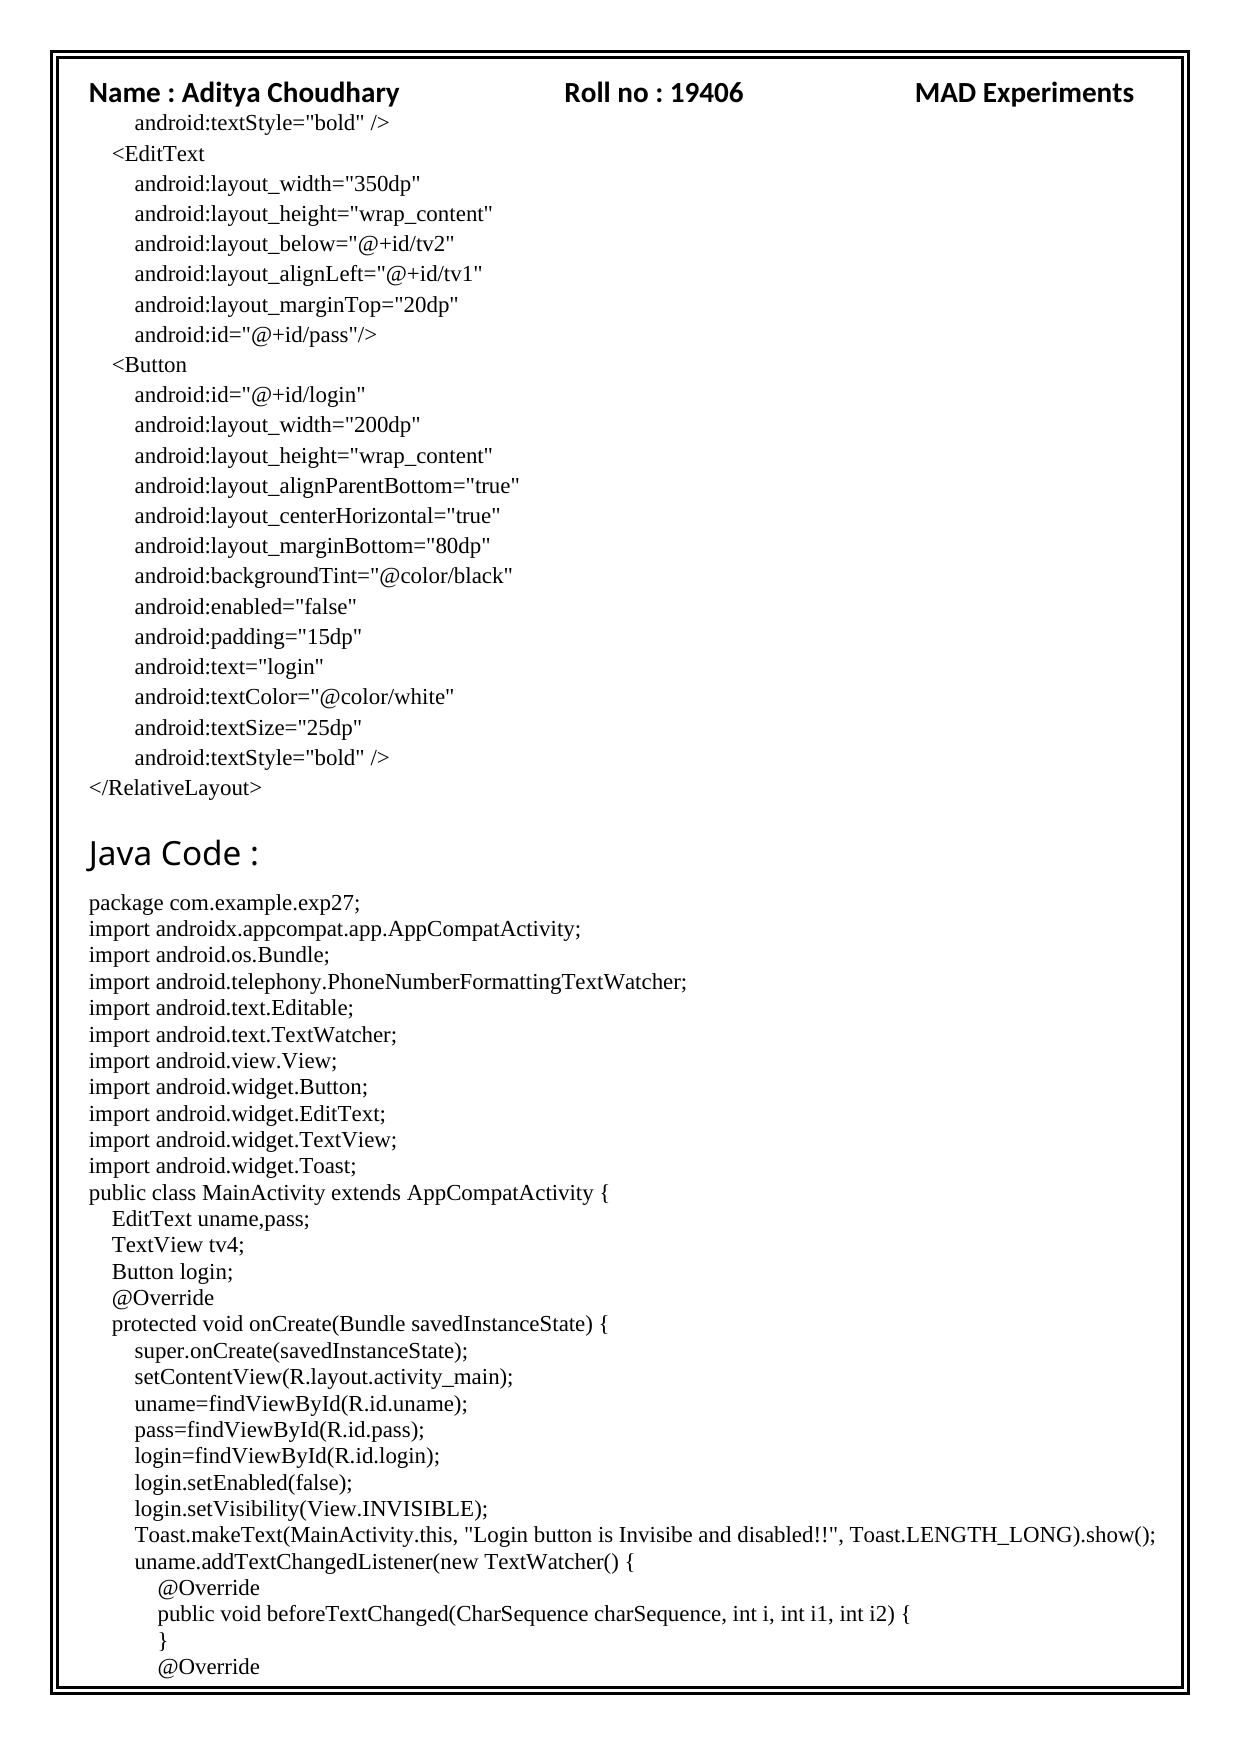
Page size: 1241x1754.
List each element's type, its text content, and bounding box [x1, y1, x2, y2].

text android:textStyle="bold" /> [89, 744, 1169, 770]
text uname.addTextChangedListener(new TextWatcher() { [89, 1548, 1169, 1574]
text import android.widget.Toast; [89, 1152, 1169, 1179]
text import android.telephony.PhoneNumberFormattingTextWatcher; [89, 968, 1169, 994]
text import androidx.appcompat.app.AppCompatActivity; [89, 915, 1169, 942]
text android:layout_below="@+id/tv2" [89, 230, 1169, 257]
text login.setEnabled(false); [89, 1469, 1169, 1495]
text pass=findViewById(R.id.pass); [89, 1416, 1169, 1442]
text android:layout_height="wrap_content" [89, 442, 1169, 468]
text package com.example.exp27; [89, 889, 1169, 915]
text public class MainActivity extends AppCompatActivity { [89, 1179, 1169, 1205]
text android:enabled="false" [89, 593, 1169, 619]
text @Override [89, 1284, 1169, 1311]
text android:layout_alignLeft="@+id/tv1" [89, 261, 1169, 287]
text android:textStyle="bold" /> [89, 109, 1169, 136]
text android:text="login" [89, 653, 1169, 679]
text import android.text.Editable; [89, 994, 1169, 1021]
text public void beforeTextChanged(CharSequence charSequence, int i, int i1, int i2) { [89, 1600, 1169, 1627]
text @Override [89, 1574, 1169, 1600]
text android:padding="15dp" [89, 623, 1169, 649]
text import android.widget.TextView; [89, 1126, 1169, 1152]
text </RelativeLayout> [89, 774, 1169, 800]
text import android.widget.EditText; [89, 1100, 1169, 1126]
text setContentView(R.layout.activity_main); [89, 1363, 1169, 1389]
text login=findViewById(R.id.login); [89, 1442, 1169, 1469]
text android:layout_width="200dp" [89, 412, 1169, 438]
text Button login; [89, 1258, 1169, 1284]
text import android.widget.Button; [89, 1073, 1169, 1100]
text uname=findViewById(R.id.uname); [89, 1389, 1169, 1416]
text android:layout_width="350dp" [89, 170, 1169, 196]
text import android.text.TextWatcher; [89, 1021, 1169, 1047]
text import android.os.Bundle; [89, 942, 1169, 968]
text protected void onCreate(Bundle savedInstanceState) { [89, 1311, 1169, 1337]
text android:layout_marginBottom="80dp" [89, 532, 1169, 559]
text android:backgroundTint="@color/black" [89, 563, 1169, 589]
text super.onCreate(savedInstanceState); [89, 1337, 1169, 1363]
text <EditText [89, 140, 1169, 166]
text EditText uname,pass; [89, 1205, 1169, 1231]
text android:layout_marginTop="20dp" [89, 291, 1169, 317]
text <Button [89, 351, 1169, 377]
text android:id="@+id/login" [89, 381, 1169, 408]
text @Override [89, 1653, 1169, 1679]
text Toast.makeText(MainActivity.this, "Login button is Invisibe and disabled!!", Toast.LENGTH_LONG).show(); [89, 1521, 1169, 1548]
text android:id="@+id/pass"/> [89, 321, 1169, 347]
text login.setVisibility(View.INVISIBLE); [89, 1495, 1169, 1521]
text Java Code : [89, 829, 1169, 875]
text TextView tv4; [89, 1231, 1169, 1258]
text } [89, 1627, 1169, 1653]
text android:textColor="@color/white" [89, 683, 1169, 710]
text android:layout_height="wrap_content" [89, 200, 1169, 226]
text android:layout_alignParentBottom="true" [89, 472, 1169, 498]
text import android.view.View; [89, 1047, 1169, 1073]
text android:textSize="25dp" [89, 714, 1169, 740]
text android:layout_centerHorizontal="true" [89, 502, 1169, 528]
